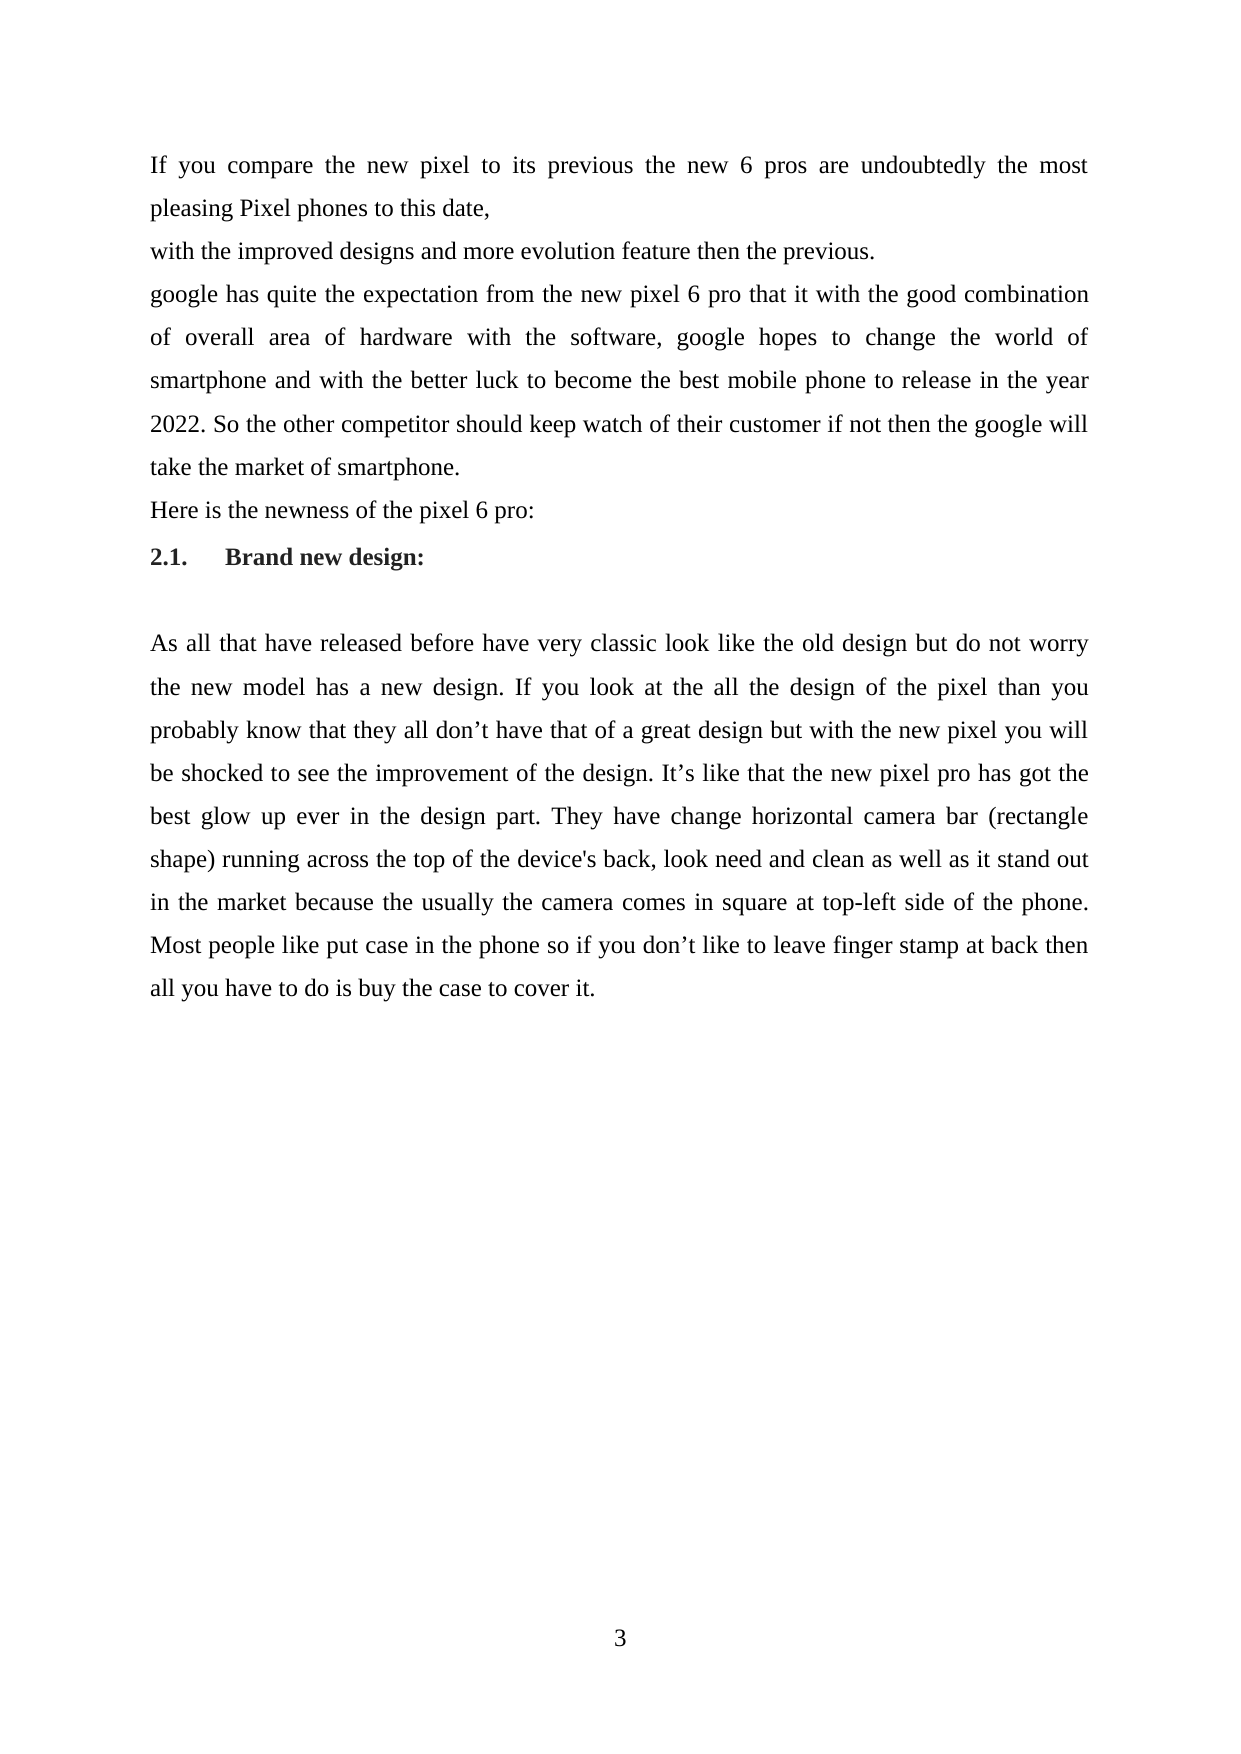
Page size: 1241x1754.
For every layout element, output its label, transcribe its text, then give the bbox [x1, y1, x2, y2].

text As all that have released before have very classic look like the old design but do not worry the new model has a new design. If you look at the all the design of the pixel than you probably know that they all don’t have that of a great design but with the new pixel you will be shocked to see the improvement of the design. It’s like that the new pixel pro has got the best glow up ever in the design part. They have change horizontal camera bar (rectangle shape) running across the top of the device's back, look need and clean as well as it stand out in the market because the usually the camera comes in square at top-left side of the phone. Most people like put case in the phone so if you don’t like to leave finger stamp at back then all you have to do is buy the case to cover it. [150, 628, 1090, 1002]
text with the improved designs and more evolution feature then the previous. [150, 236, 1090, 265]
text google has quite the expectation from the new pixel 6 pro that it with the good combination of overall area of hardware with the software, google hopes to change the world of smartphone and with the better luck to become the best mobile phone to release in the year 2022. So the other competitor should keep watch of their customer if not then the google will take the market of smartphone. [150, 279, 1090, 481]
text If you compare the new pixel to its previous the new 6 pros are undoubtedly the most pleasing Pixel phones to this date, [150, 150, 1090, 222]
text Here is the newness of the pixel 6 pro: [150, 495, 1090, 524]
subtitle Brand new design: [150, 542, 1090, 571]
